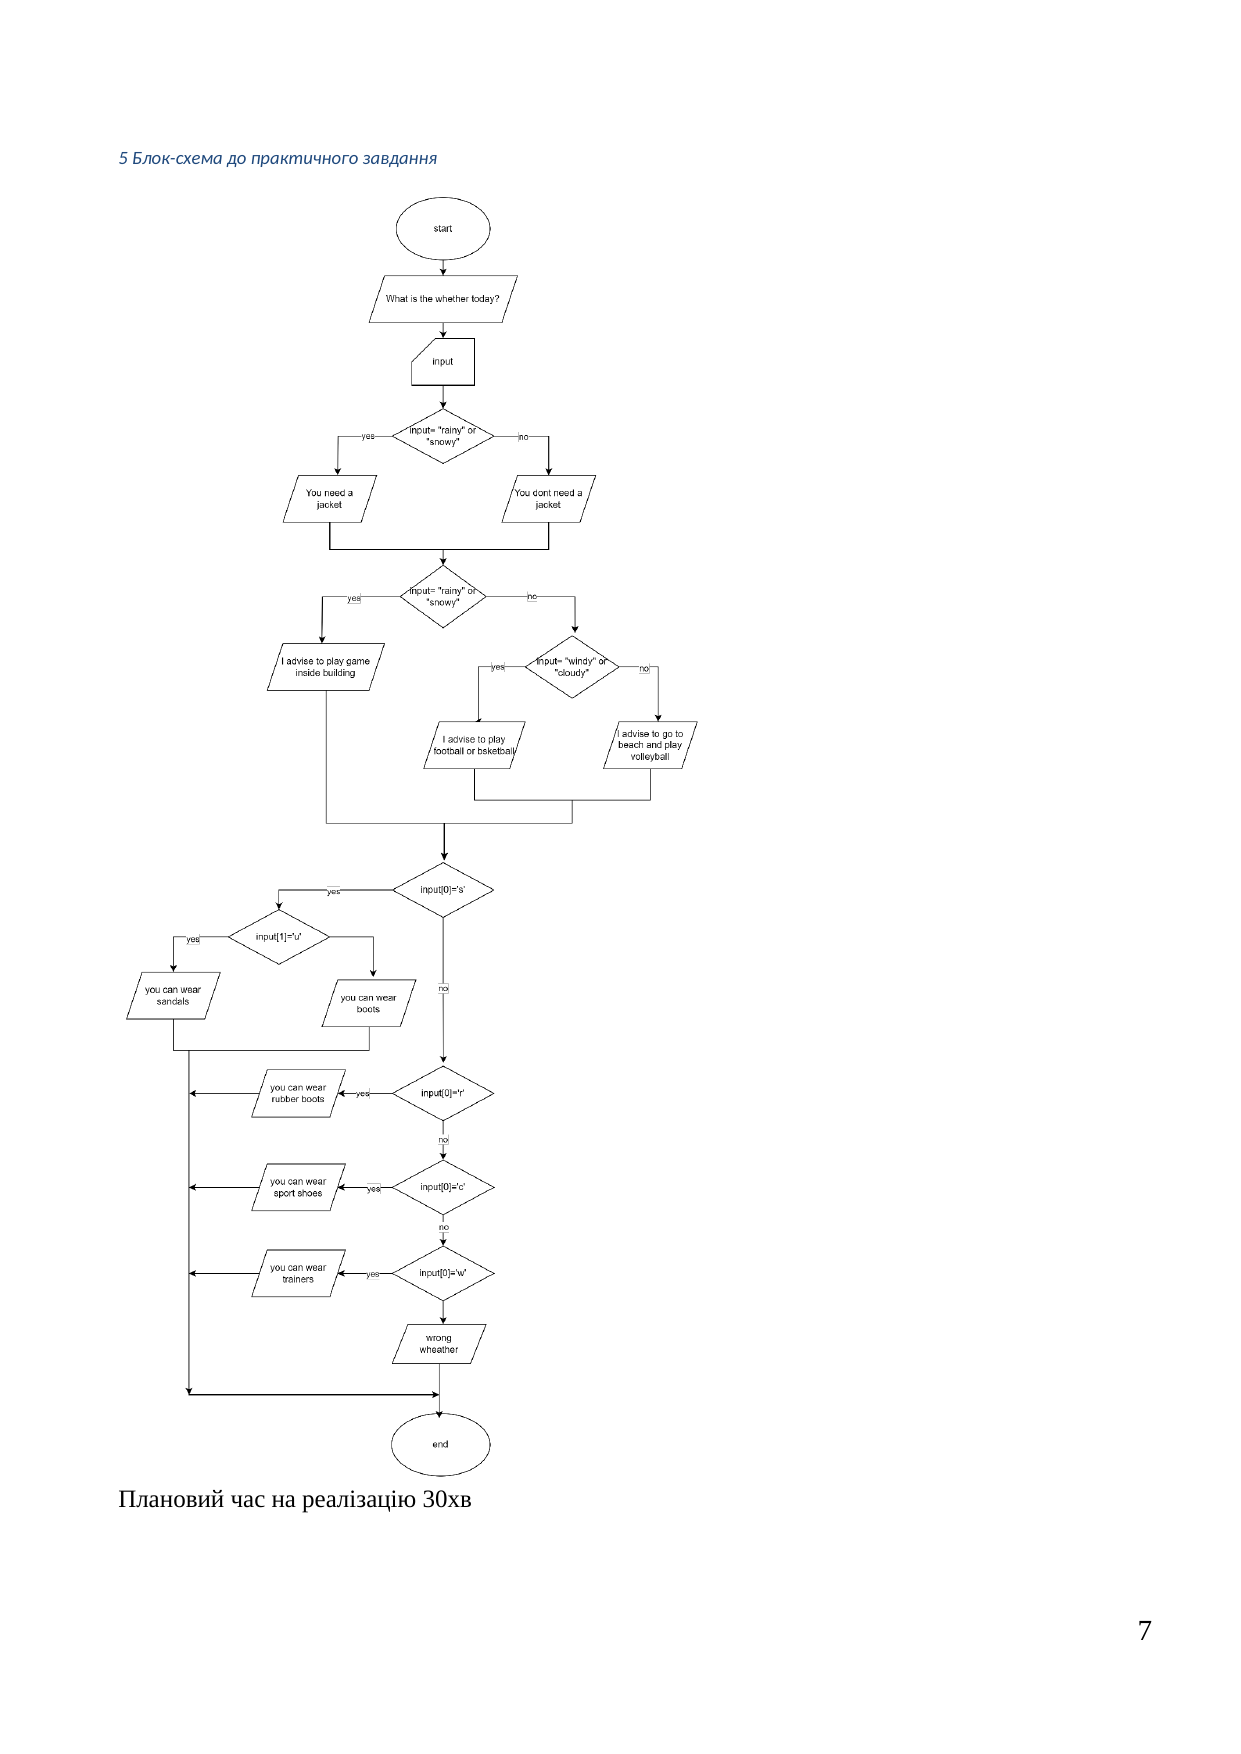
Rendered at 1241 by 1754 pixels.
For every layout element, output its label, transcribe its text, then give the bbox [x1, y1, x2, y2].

text Плановий час на реалізацію 30хв [118, 1484, 1152, 1512]
picture [118, 190, 706, 1484]
